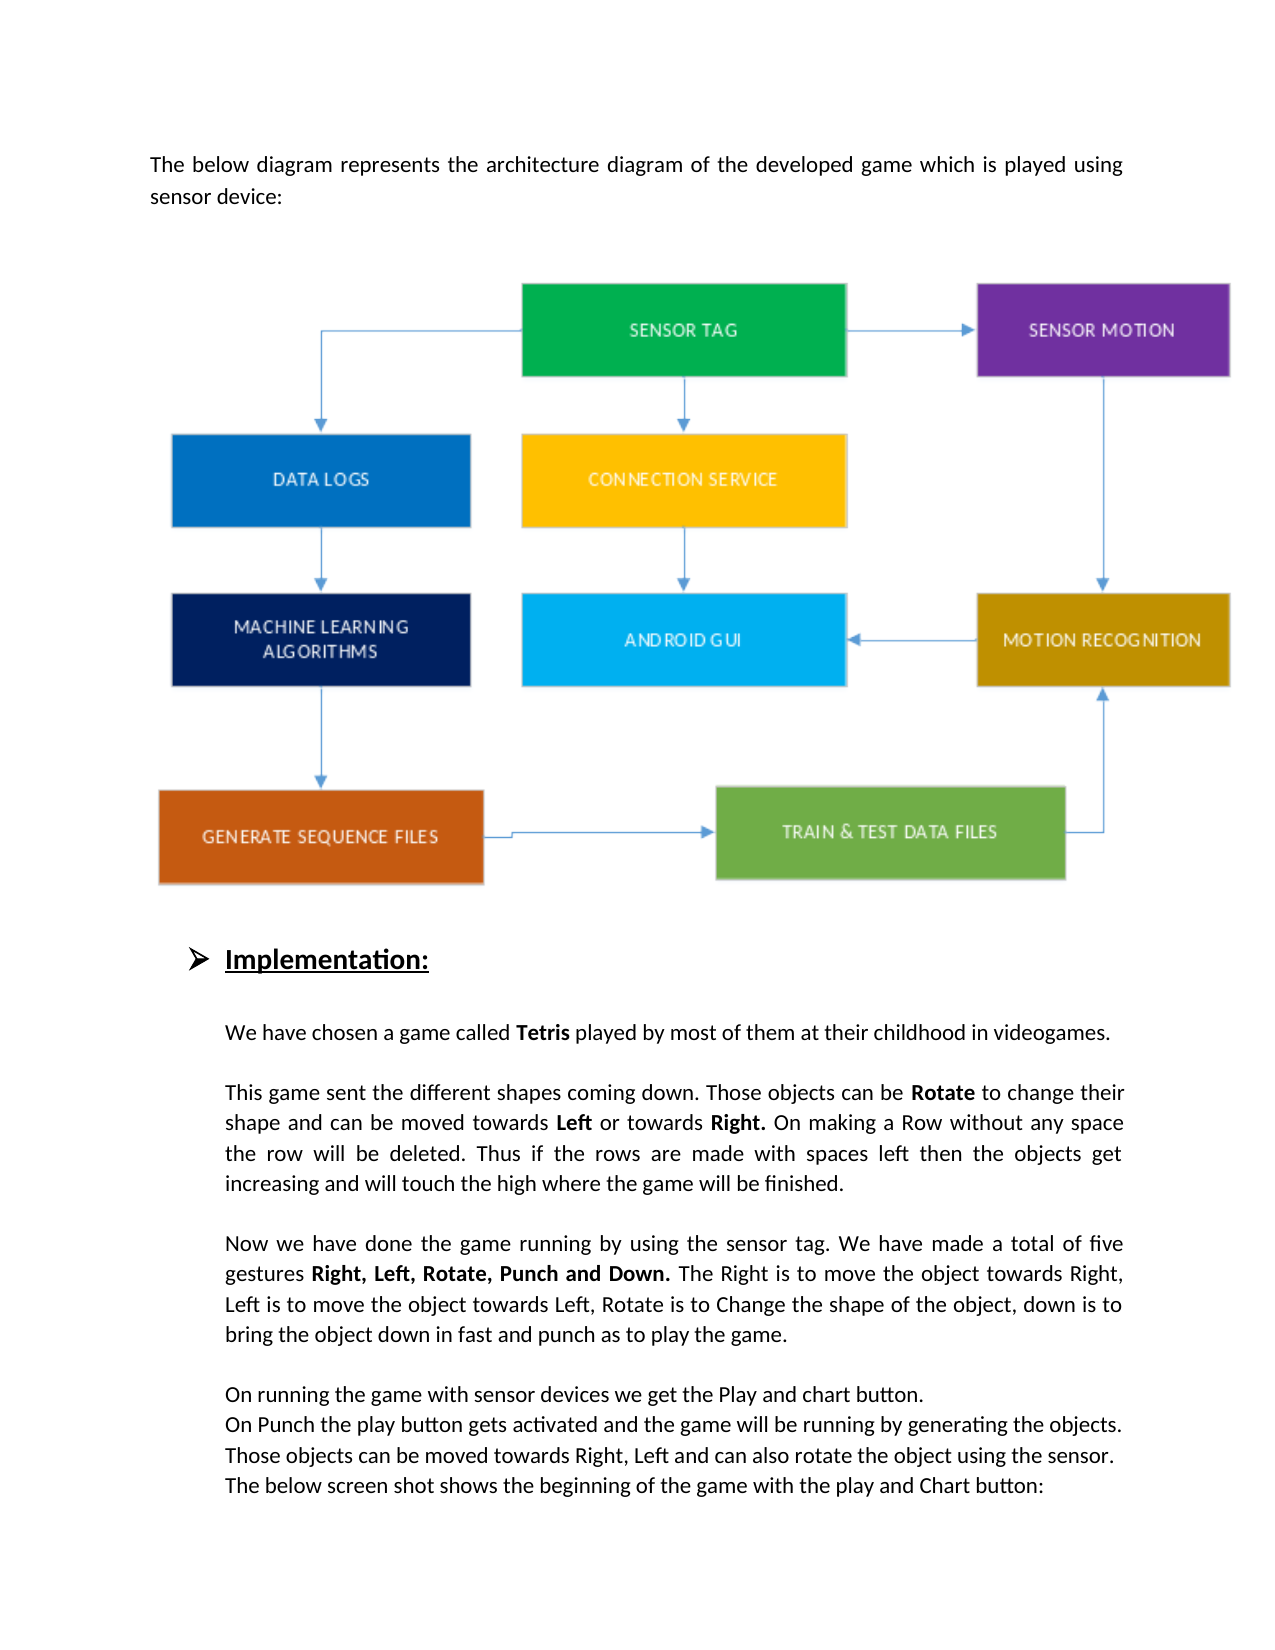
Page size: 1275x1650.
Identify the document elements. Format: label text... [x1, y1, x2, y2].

list On running the game with sensor devices we get the Play and chart button. [225, 1380, 1125, 1408]
list This game sent the different shapes coming down. Those objects can be Rotate to change their shape and can be moved towards Left or towards Right. On making a Row without any space the row will be deleted. Thus if the rows are made with spaces left then the objects get increasing and will touch the high where the game will be finished. [225, 1078, 1125, 1197]
list Now we have done the game running by using the sensor tag. We have made a total of five gestures Right, Left, Rotate, Punch and Down. The Right is to move the object towards Right, Left is to move the object towards Left, Rotate is to Change the shape of the object, down is to bring the object down in fast and punch as to play the game. [225, 1229, 1125, 1348]
text The below diagram represents the architecture diagram of the developed game which is played using sensor device: [150, 150, 1125, 210]
list On Punch the play button gets activated and the game will be running by generating the objects. Those objects can be moved towards Right, Left and can also rotate the object using the sensor. [225, 1411, 1125, 1469]
list Implementation: [187, 941, 1125, 977]
list The below screen shot shows the beginning of the game with the play and Chart button: [225, 1471, 1125, 1499]
list We have chosen a game called Tetris played by most of them at their childhood in videogames. [225, 1018, 1125, 1046]
